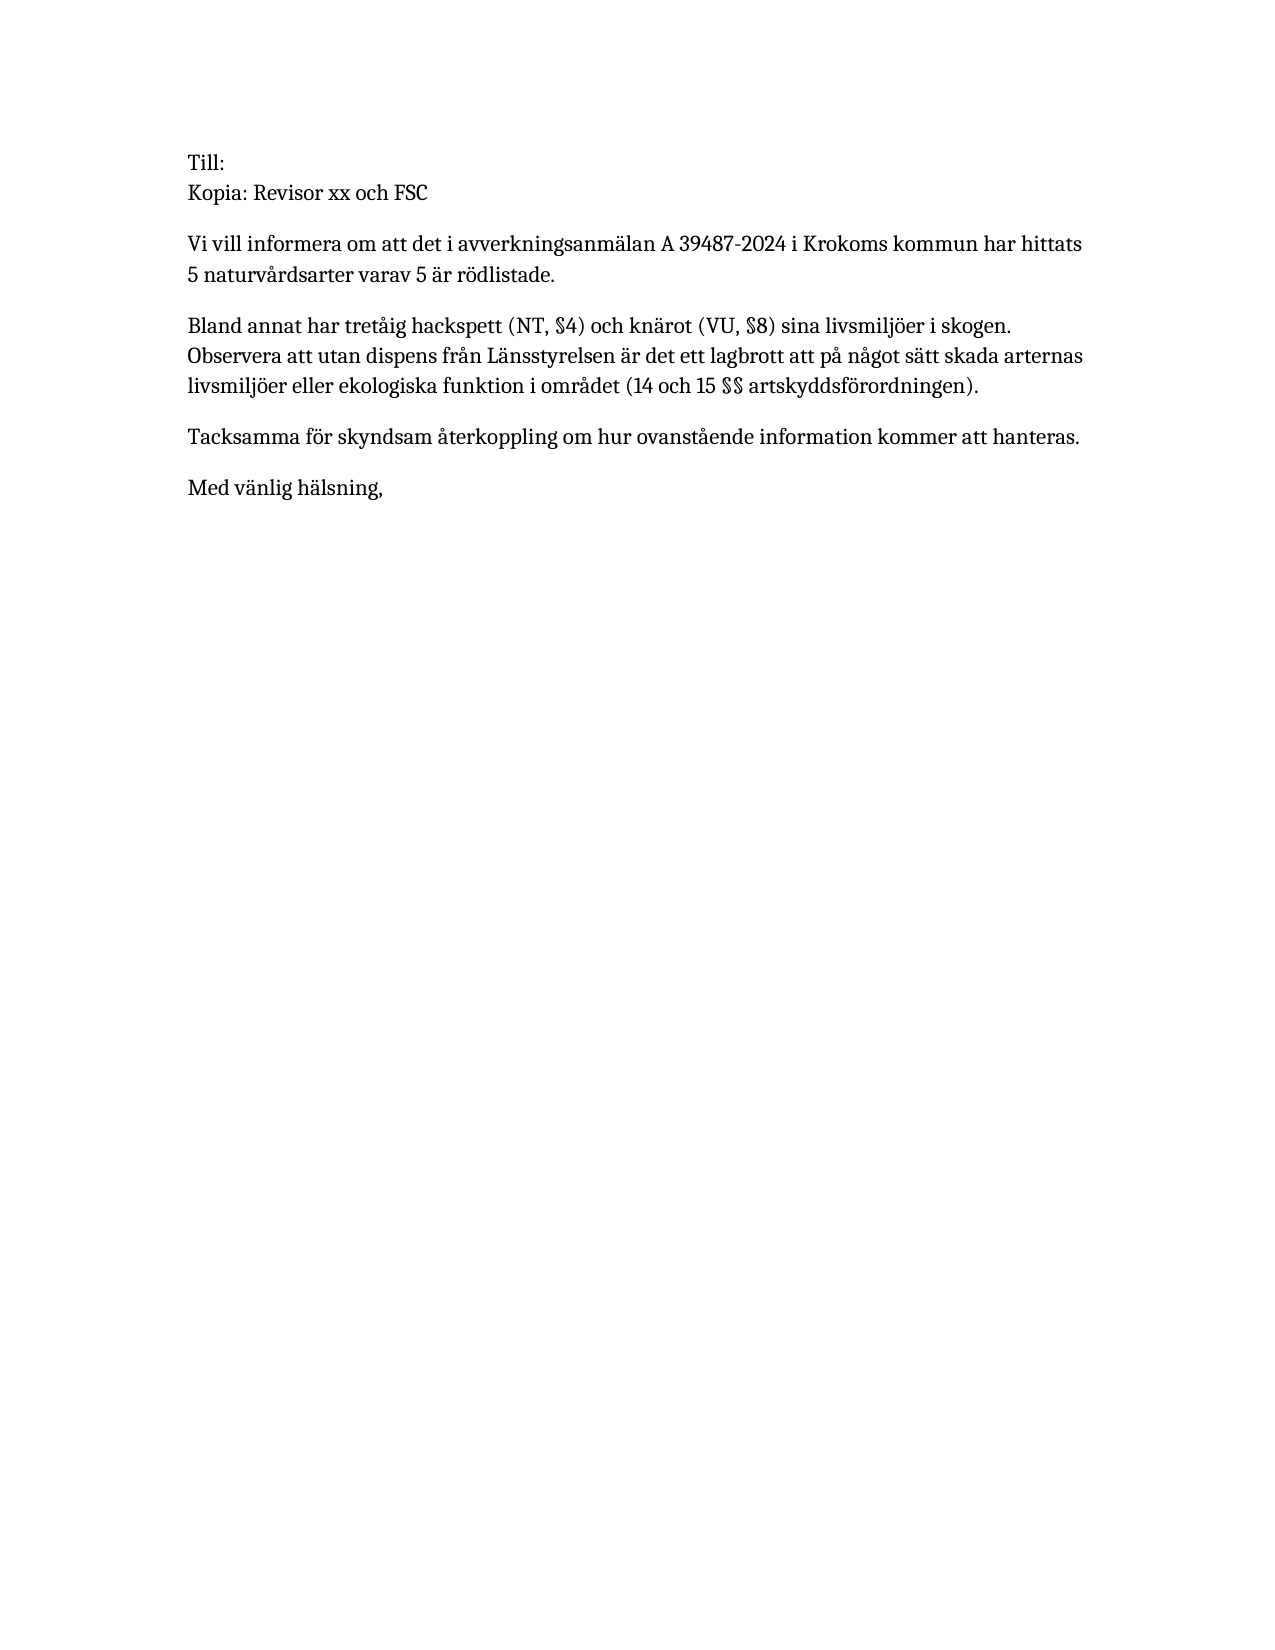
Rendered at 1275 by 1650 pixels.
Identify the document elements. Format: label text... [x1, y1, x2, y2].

text Till: Kopia: Revisor xx och FSC [187, 150, 1087, 207]
text Med vänlig hälsning, [187, 475, 1087, 532]
text Tacksamma för skyndsam återkoppling om hur ovanstående information kommer att hanteras. [187, 424, 1087, 450]
text Bland annat har tretåig hackspett (NT, §4) och knärot (VU, §8) sina livsmiljöer i skogen. Observera att utan dispens från Länsstyrelsen är det ett lagbrott att på något sätt skada arternas livsmiljöer eller ekologiska funktion i området (14 och 15 §§ artskyddsförordningen). [187, 312, 1087, 399]
text Vi vill informera om att det i avverkningsanmälan A 39487-2024 i Krokoms kommun har hittats 5 naturvårdsarter varav 5 är rödlistade. [187, 231, 1087, 288]
